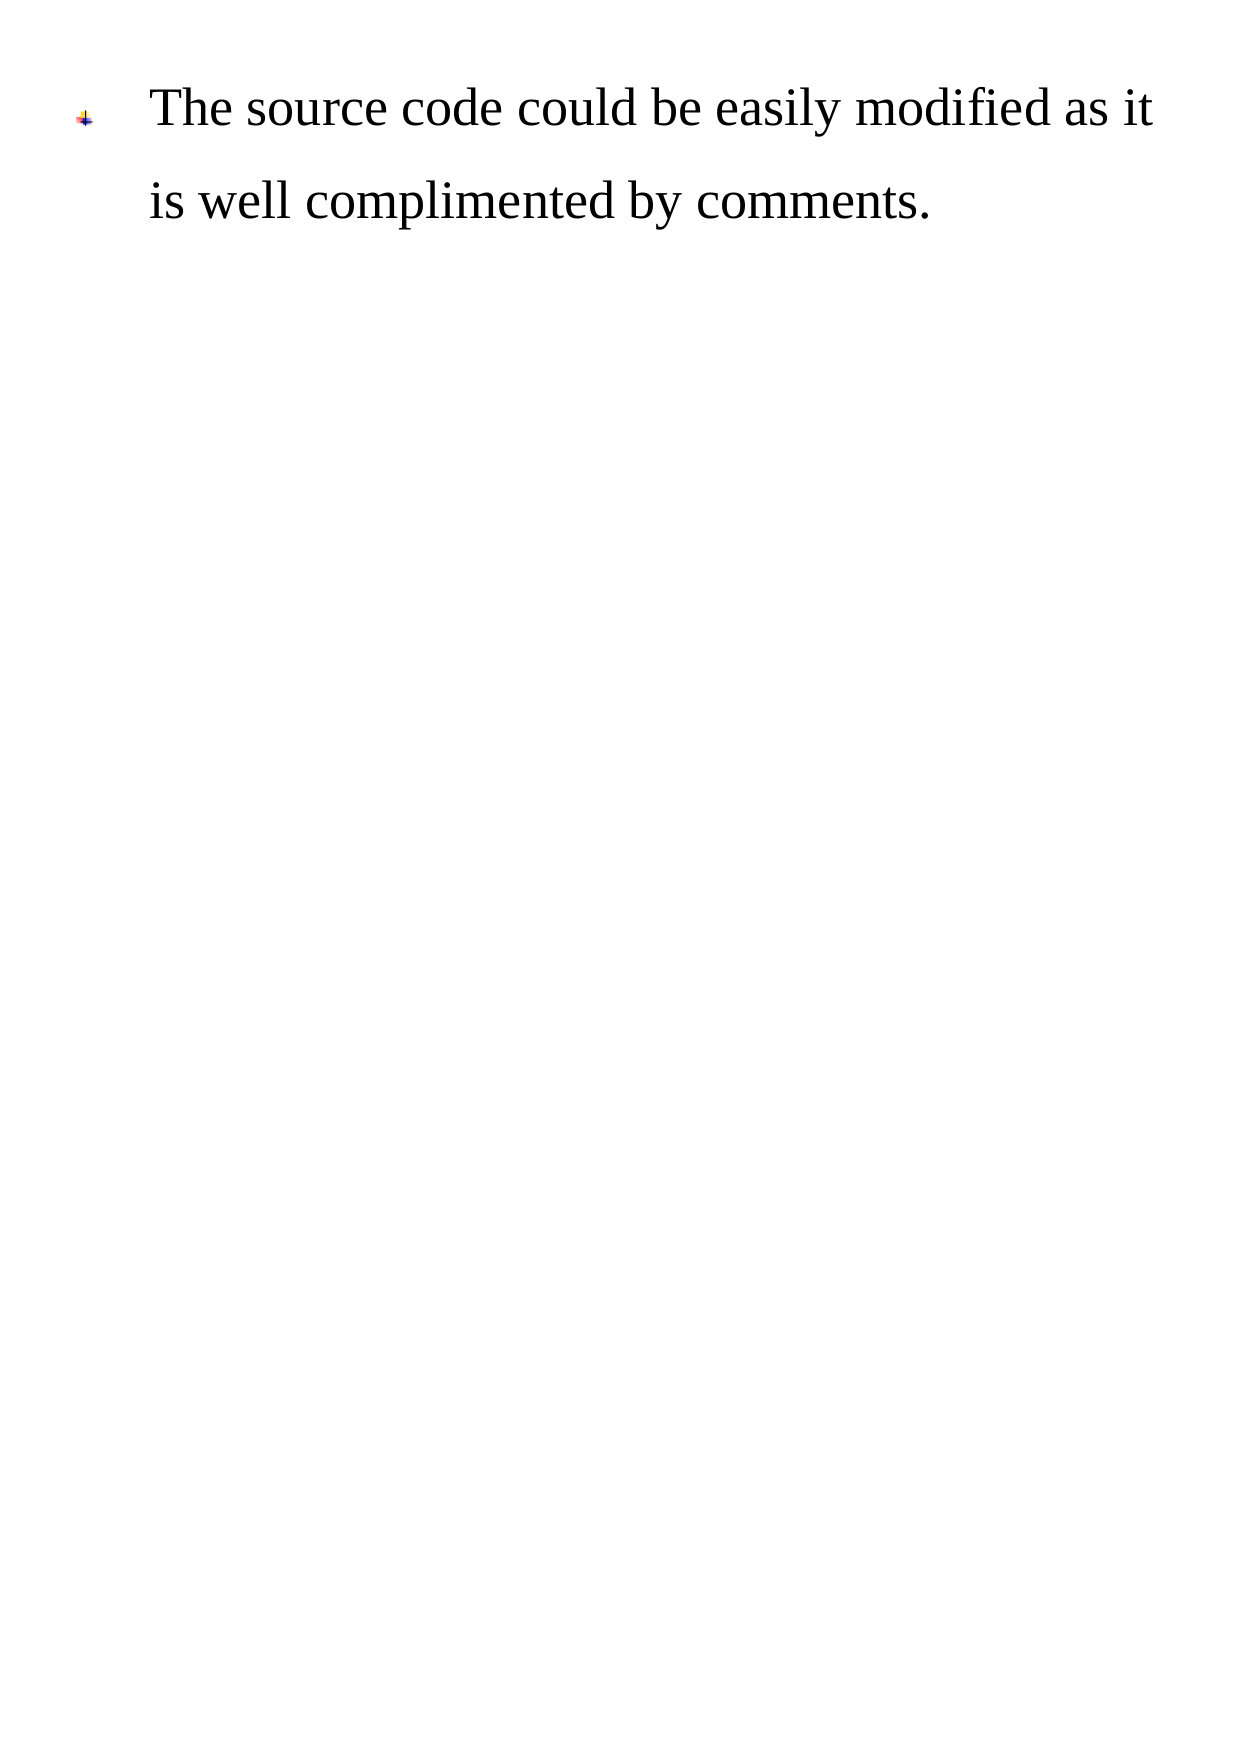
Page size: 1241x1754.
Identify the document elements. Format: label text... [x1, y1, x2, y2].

list The source code could be easily modified as it is well complimented by comments. [75, 75, 1165, 231]
picture [76, 109, 93, 126]
